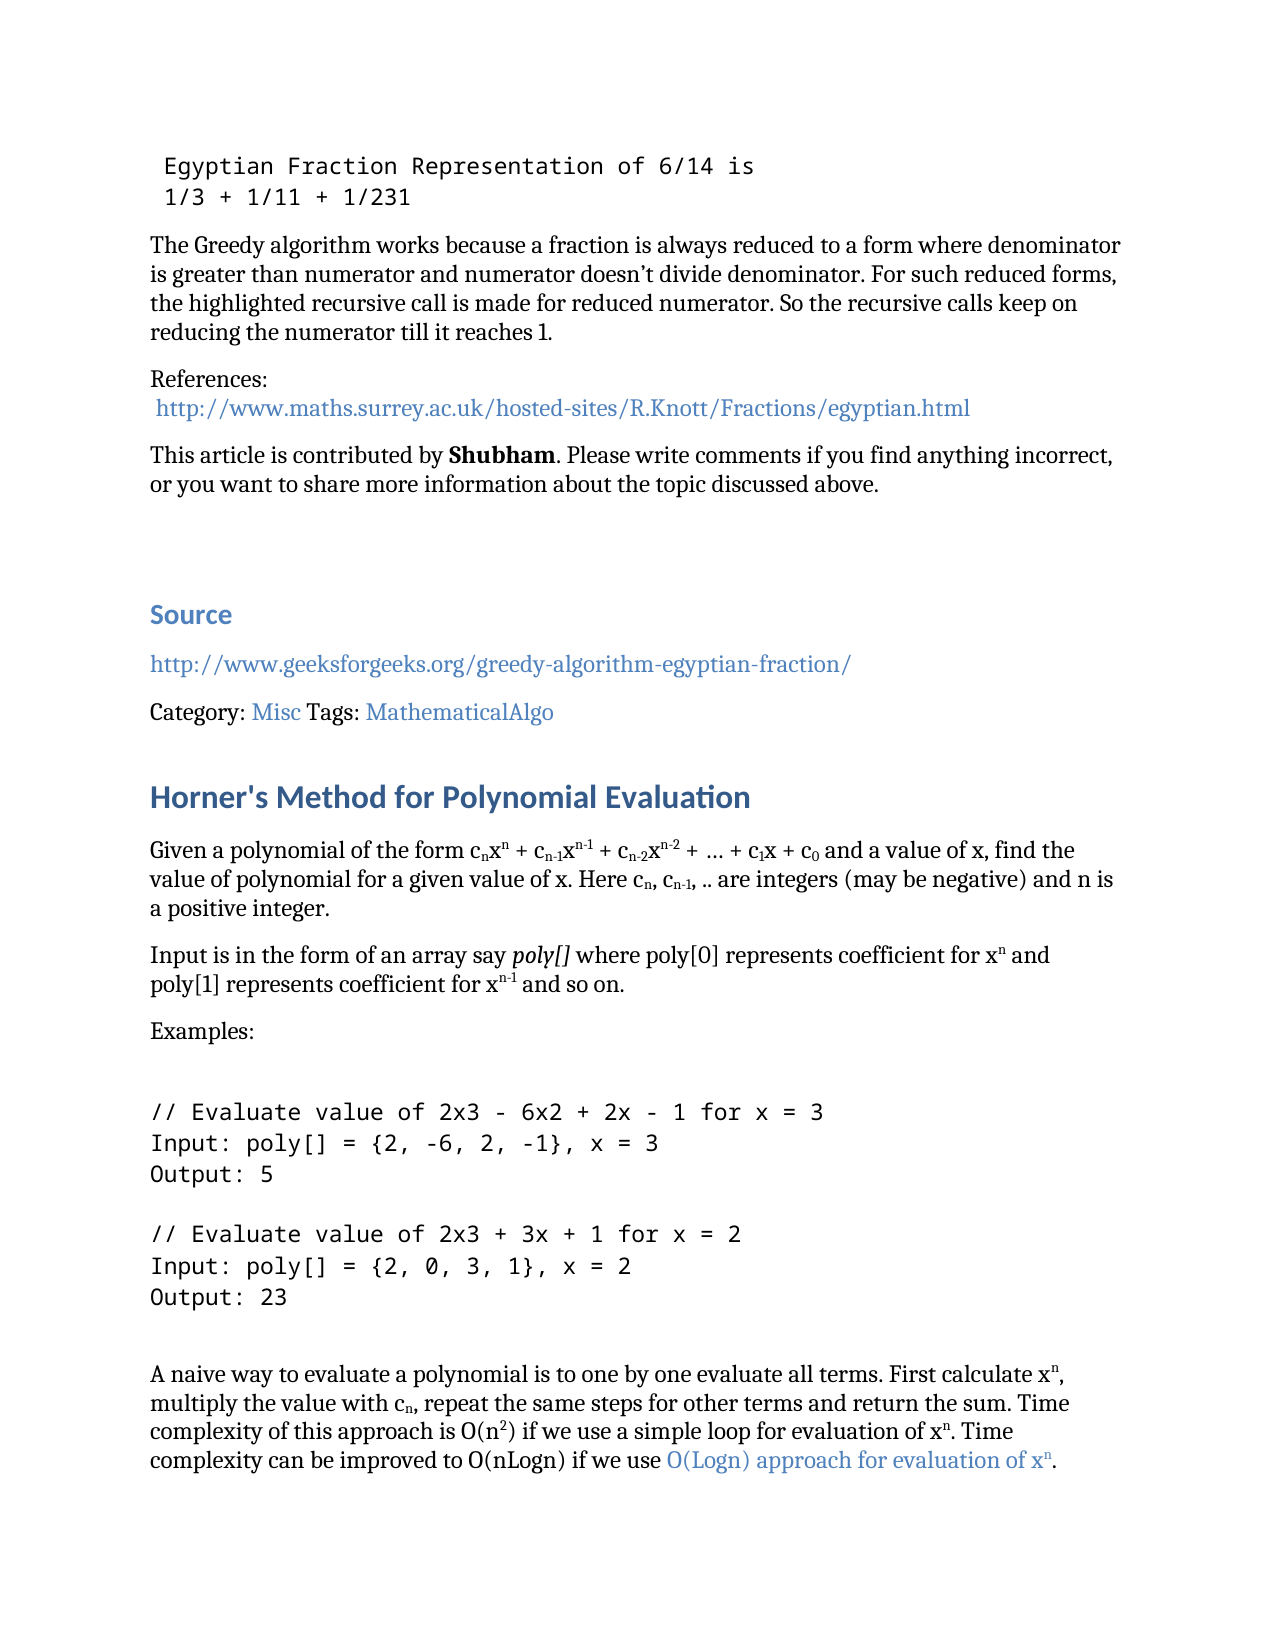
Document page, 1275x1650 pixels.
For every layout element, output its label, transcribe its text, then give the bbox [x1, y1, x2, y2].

subtitle Horner's Method for Polynomial Evaluation [150, 776, 1125, 817]
subtitle Source [150, 596, 1125, 631]
text This article is contributed by Shubham. Please write comments if you find anything incorrect, or you want to share more information about the topic discussed above. [150, 441, 1125, 499]
text http://www.geeksforgeeks.org/greedy-algorithm-egyptian-fraction/ [150, 650, 1125, 679]
text Input is in the form of an array say poly[] where poly[0] represents coefficient for xn and poly[1] represents coefficient for xn-1 and so on. [150, 941, 1125, 998]
text Egyptian Fraction Representation of 6/14 is 1/3 + 1/11 + 1/231 [150, 150, 1125, 212]
text Given a polynomial of the form cnxn + cn-1xn-1 + cn-2xn-2 + … + c1x + c0 and a value of x, find the value of polynomial for a given value of x. Here cn, cn-1, .. are integers (may be negative) and n is a positive integer. [150, 836, 1125, 922]
text The Greedy algorithm works because a fraction is always reduced to a form where denominator is greater than numerator and numerator doesn’t divide denominator. For such reduced forms, the highlighted recursive call is made for reduced numerator. So the recursive calls keep on reducing the numerator till it reaches 1. [150, 231, 1125, 346]
text // Evaluate value of 2x3 - 6x2 + 2x - 1 for x = 3 Input: poly[] = {2, -6, 2, -1}, x = 3 Output: 5 // Evaluate value of 2x3 + 3x + 1 for x = 2 Input: poly[] = {2, 0, 3, 1}, x = 2 Output: 23 [150, 1065, 1125, 1341]
text References: http://www.maths.surrey.ac.uk/hosted-sites/R.Knott/Fractions/egyptian.html [150, 365, 1125, 422]
text Category: Misc Tags: MathematicalAlgo [150, 698, 1125, 726]
text A naive way to evaluate a polynomial is to one by one evaluate all terms. First calculate xn, multiply the value with cn, repeat the same steps for other terms and return the sum. Time complexity of this approach is O(n2) if we use a simple loop for evaluation of xn. Time complexity can be improved to O(nLogn) if we use O(Logn) approach for evaluation of xn. [150, 1360, 1125, 1475]
text Examples: [150, 1017, 1125, 1046]
